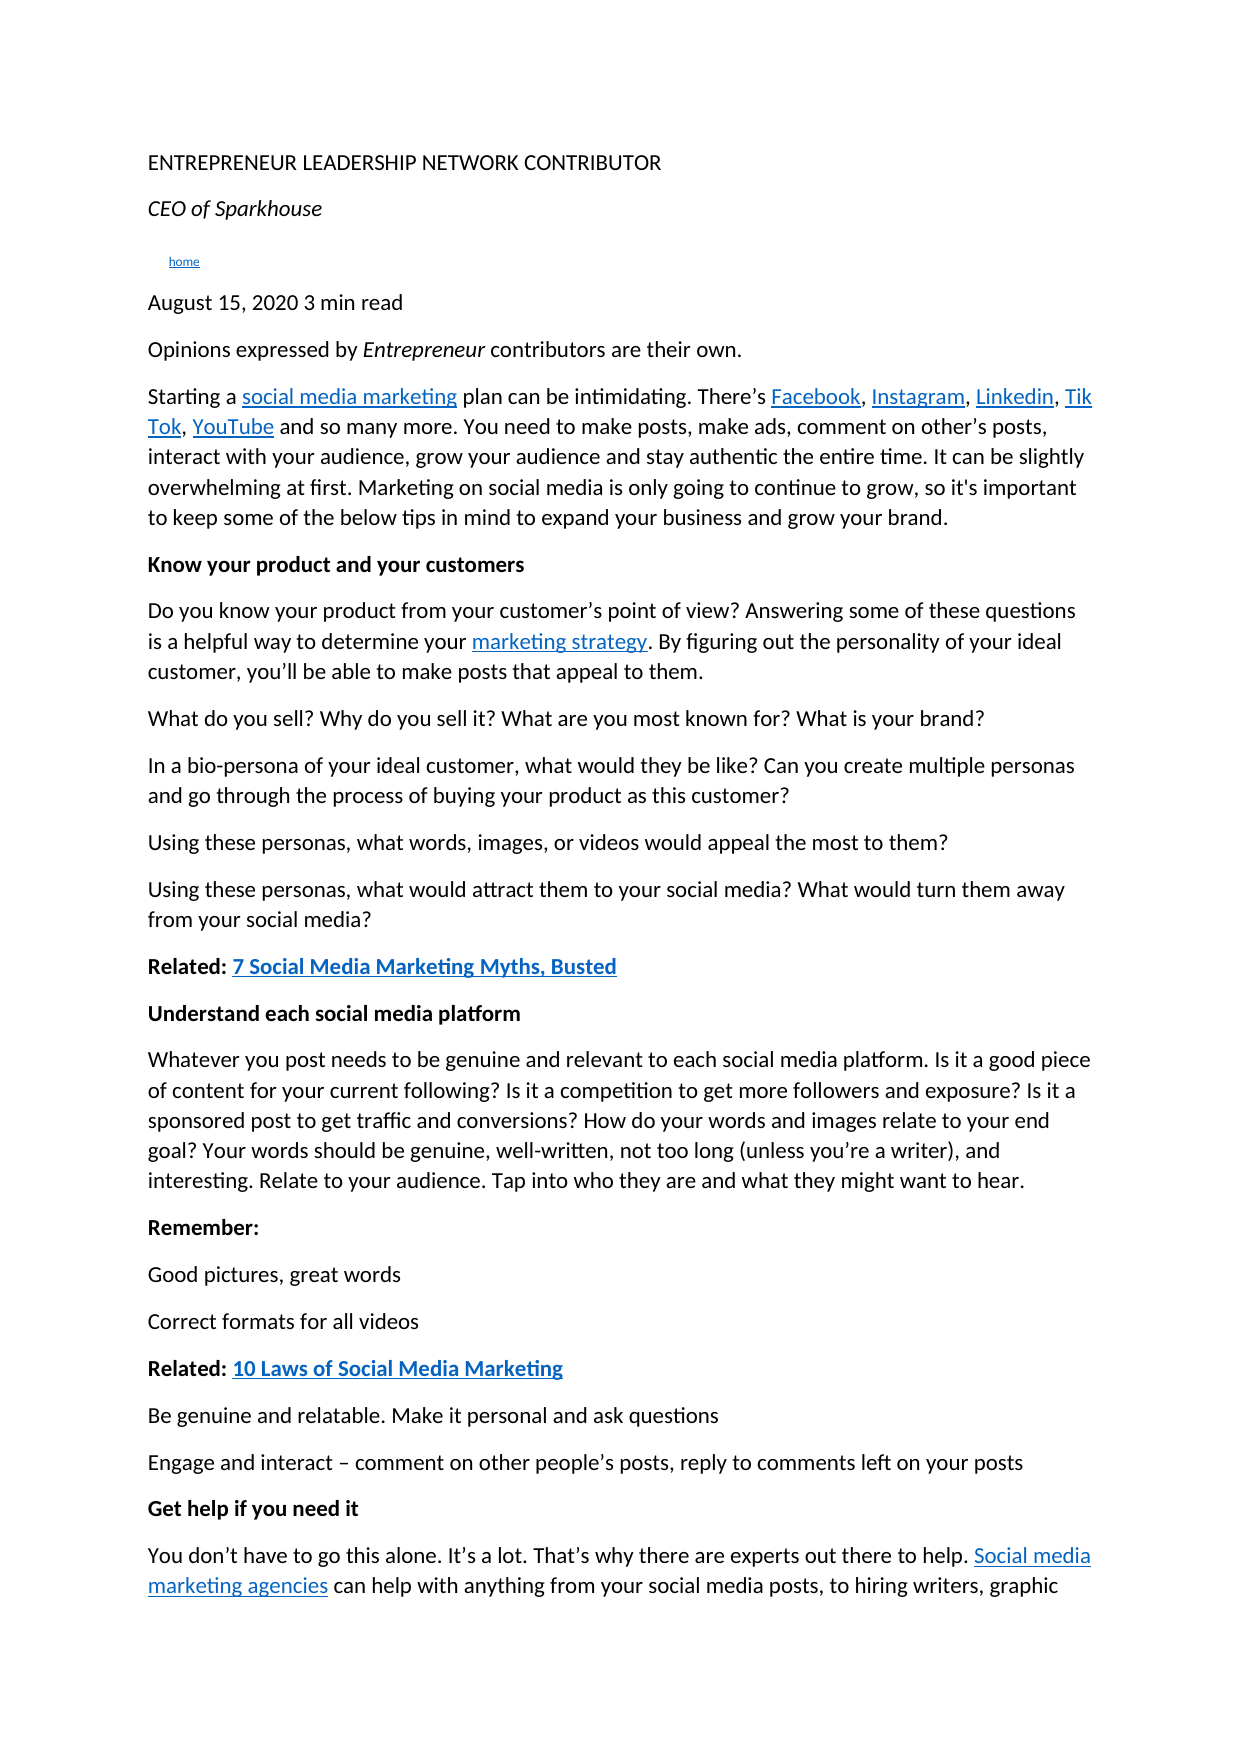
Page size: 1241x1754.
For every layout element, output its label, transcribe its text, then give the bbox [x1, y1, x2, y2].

text Related: 7 Social Media Marketing Myths, Busted [148, 952, 1093, 980]
text What do you sell? Why do you sell it? What are you most known for? What is your brand? [148, 704, 1093, 732]
text Starting a social media marketing plan can be intimidating. There’s Facebook, Instagram, Linkedin, Tik Tok, YouTube and so many more. You need to make posts, make ads, comment on other’s posts, interact with your audience, grow your audience and stay authentic the entire time. It can be slightly overwhelming at first. Marketing on social media is only going to continue to grow, so it's important to keep some of the below tips in mind to expand your business and grow your brand. [148, 382, 1093, 531]
text Remember: [148, 1213, 1093, 1241]
text Opinions expressed by Entrepreneur contributors are their own. [148, 335, 1093, 363]
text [148, 1541, 1093, 1599]
text Understand each social media platform [148, 999, 1093, 1027]
text In a bio-persona of your ideal customer, what would they be like? Can you create multiple personas and go through the process of buying your product as this customer? [148, 751, 1093, 809]
text Get help if you need it [148, 1494, 1093, 1522]
text Be genuine and relatable. Make it personal and ask questions [148, 1401, 1093, 1429]
text Correct formats for all videos [148, 1307, 1093, 1335]
text Using these personas, what words, images, or videos would appeal the most to them? [148, 828, 1093, 856]
text Know your product and your customers [148, 550, 1093, 578]
text Using these personas, what would attract them to your social media? What would turn them away from your social media? [148, 875, 1093, 933]
text Do you know your product from your customer’s point of view? Answering some of these questions is a helpful way to determine your marketing strategy. By figuring out the personality of your ideal customer, you’ll be able to make posts that appeal to them. [148, 597, 1093, 685]
text ENTREPRENEUR LEADERSHIP NETWORK CONTRIBUTOR [148, 148, 1093, 176]
text CEO of Sparkhouse [148, 194, 1093, 222]
text Engage and interact – comment on other people’s posts, reply to comments left on your posts [148, 1448, 1093, 1476]
text Good pictures, great words [148, 1260, 1093, 1288]
text Whatever you post needs to be genuine and relevant to each social media platform. Is it a good piece of content for your current following? Is it a competition to get more followers and exposure? Is it a sponsored post to get traffic and conversions? How do your words and images relate to your end goal? Your words should be genuine, well-written, not too long (unless you’re a writer), and interesting. Relate to your audience. Tap into who they are and what they might want to hear. [148, 1046, 1093, 1194]
text August 15, 2020 3 min read [148, 288, 1093, 316]
text home [148, 241, 1093, 269]
text Related: 10 Laws of Social Media Marketing [148, 1354, 1093, 1382]
